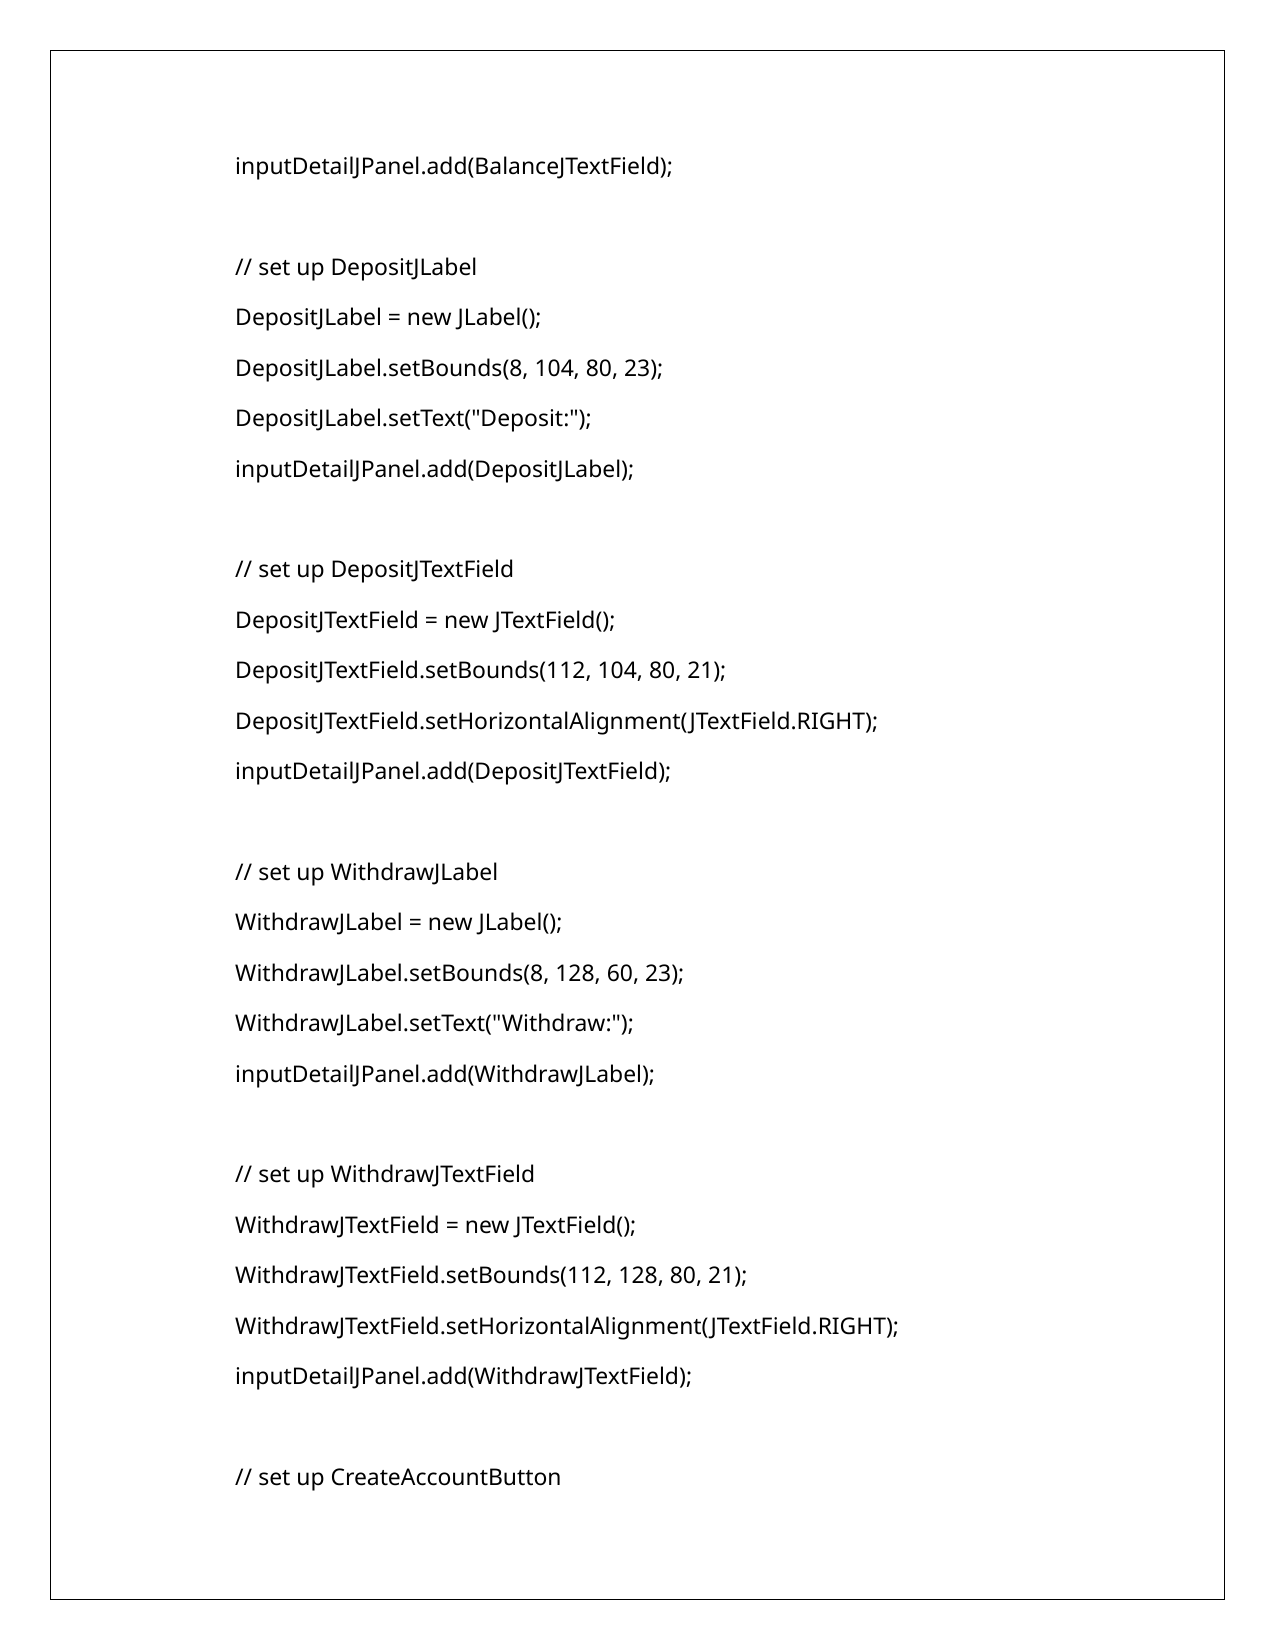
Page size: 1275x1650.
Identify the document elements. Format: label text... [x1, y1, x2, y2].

text DepositJTextField.setBounds(112, 104, 80, 21); [187, 654, 1087, 685]
text WithdrawJTextField.setHorizontalAlignment(JTextField.RIGHT); [187, 1309, 1087, 1341]
text // set up WithdrawJLabel [187, 856, 1087, 887]
text // set up DepositJTextField [187, 553, 1087, 584]
text WithdrawJTextField.setBounds(112, 128, 80, 21); [187, 1259, 1087, 1290]
text inputDetailJPanel.add(WithdrawJTextField); [187, 1360, 1087, 1391]
text DepositJLabel.setBounds(8, 104, 80, 23); [187, 352, 1087, 383]
text inputDetailJPanel.add(DepositJTextField); [187, 755, 1087, 786]
text DepositJTextField.setHorizontalAlignment(JTextField.RIGHT); [187, 704, 1087, 736]
text WithdrawJTextField = new JTextField(); [187, 1209, 1087, 1240]
text DepositJLabel = new JLabel(); [187, 301, 1087, 332]
text WithdrawJLabel.setText("Withdraw:"); [187, 1007, 1087, 1038]
text WithdrawJLabel = new JLabel(); [187, 906, 1087, 937]
text DepositJTextField = new JTextField(); [187, 604, 1087, 635]
text // set up DepositJLabel [187, 251, 1087, 282]
text DepositJLabel.setText("Deposit:"); [187, 402, 1087, 433]
text inputDetailJPanel.add(WithdrawJLabel); [187, 1057, 1087, 1089]
text inputDetailJPanel.add(BalanceJTextField); [187, 150, 1087, 181]
text // set up CreateAccountButton [187, 1461, 1087, 1492]
text inputDetailJPanel.add(DepositJLabel); [187, 452, 1087, 484]
text WithdrawJLabel.setBounds(8, 128, 60, 23); [187, 957, 1087, 988]
text // set up WithdrawJTextField [187, 1158, 1087, 1189]
